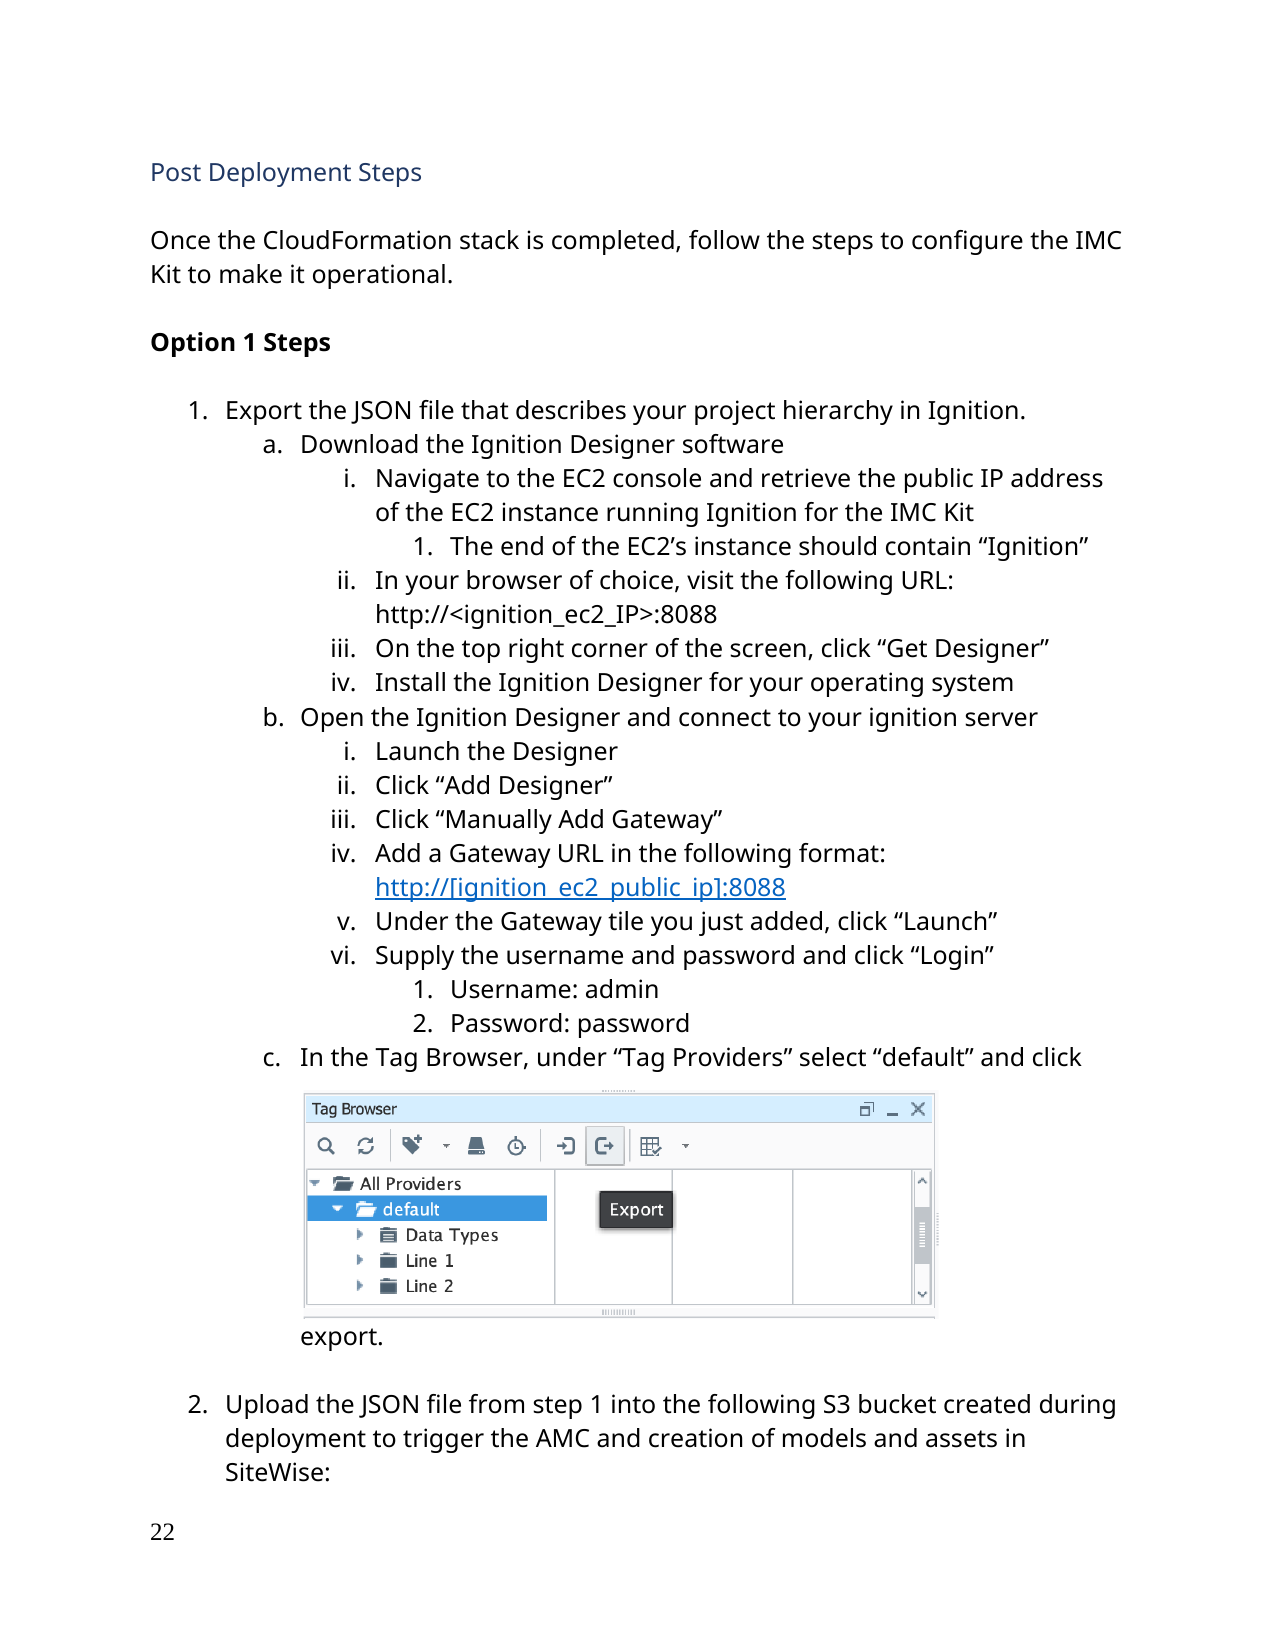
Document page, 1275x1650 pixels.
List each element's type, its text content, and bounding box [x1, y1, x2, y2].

list In your browser of choice, visit the following URL: http://<ignition_ec2_IP>:8088 [356, 563, 1125, 631]
list Download the Ignition Designer software [262, 427, 1125, 461]
text Once the CloudFormation stack is completed, follow the steps to configure the IMC Kit to make it operational. [150, 222, 1125, 290]
list Install the Ignition Designer for your operating system [356, 665, 1125, 699]
list Add a Gateway URL in the following format: http://[ignition_ec2_public_ip]:8088 [356, 835, 1125, 903]
list Supply the username and password and click “Login” [356, 938, 1125, 972]
list Click “Manually Add Gateway” [356, 801, 1125, 835]
list Navigate to the EC2 console and retrieve the public IP address of the EC2 instance running Ignition for the IMC Kit [356, 461, 1125, 529]
subtitle Post Deployment Steps [150, 154, 1125, 188]
list Password: password [412, 1006, 1125, 1040]
list On the top right corner of the screen, click “Get Designer” [356, 631, 1125, 665]
list Upload the JSON file from step 1 into the following S3 bucket created during deployment to trigger the AMC and creation of models and assets in SiteWise: [187, 1386, 1125, 1488]
text Option 1 Steps [150, 324, 1125, 358]
list Under the Gateway tile you just added, click “Launch” [356, 903, 1125, 938]
list Click “Add Designer” [356, 767, 1125, 801]
list Export the JSON file that describes your project hierarchy in Ignition. [187, 393, 1125, 427]
list Launch the Designer [356, 733, 1125, 767]
list The end of the EC2’s instance should contain “Ignition” [412, 529, 1125, 563]
picture [303, 1090, 939, 1319]
list Open the Ignition Designer and connect to your ignition server [262, 699, 1125, 733]
list Username: admin [412, 972, 1125, 1006]
